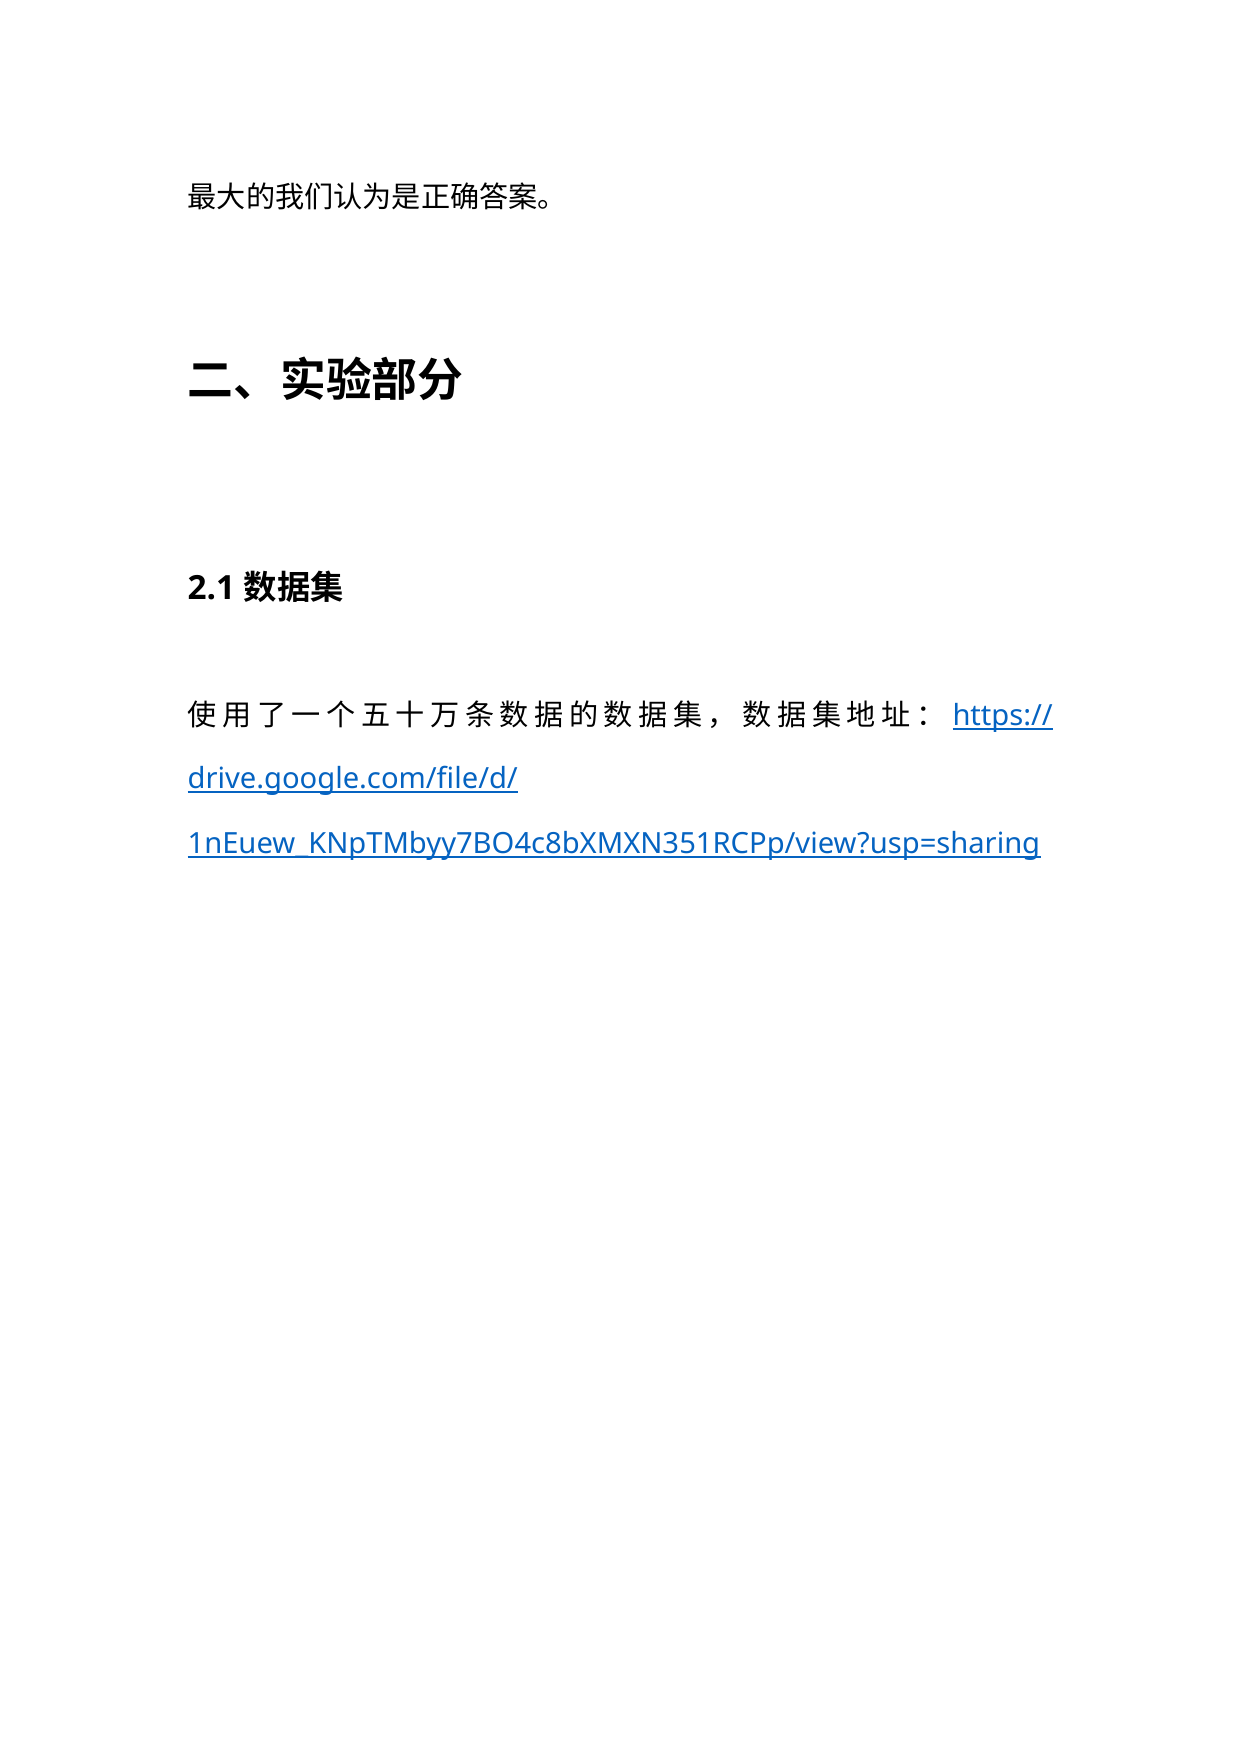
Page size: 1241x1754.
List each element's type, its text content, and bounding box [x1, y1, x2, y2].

subtitle 实验部分 [187, 327, 1053, 425]
text 使用了一个五十万条数据的数据集，数据集地址：https://drive.google.com/file/d/1nEuew_KNpTMbyy7BO4c8bXMXN351RCPp/view?usp=sharing [187, 680, 1053, 875]
subtitle 2.1 数据集 [187, 553, 1053, 618]
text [187, 162, 1053, 227]
